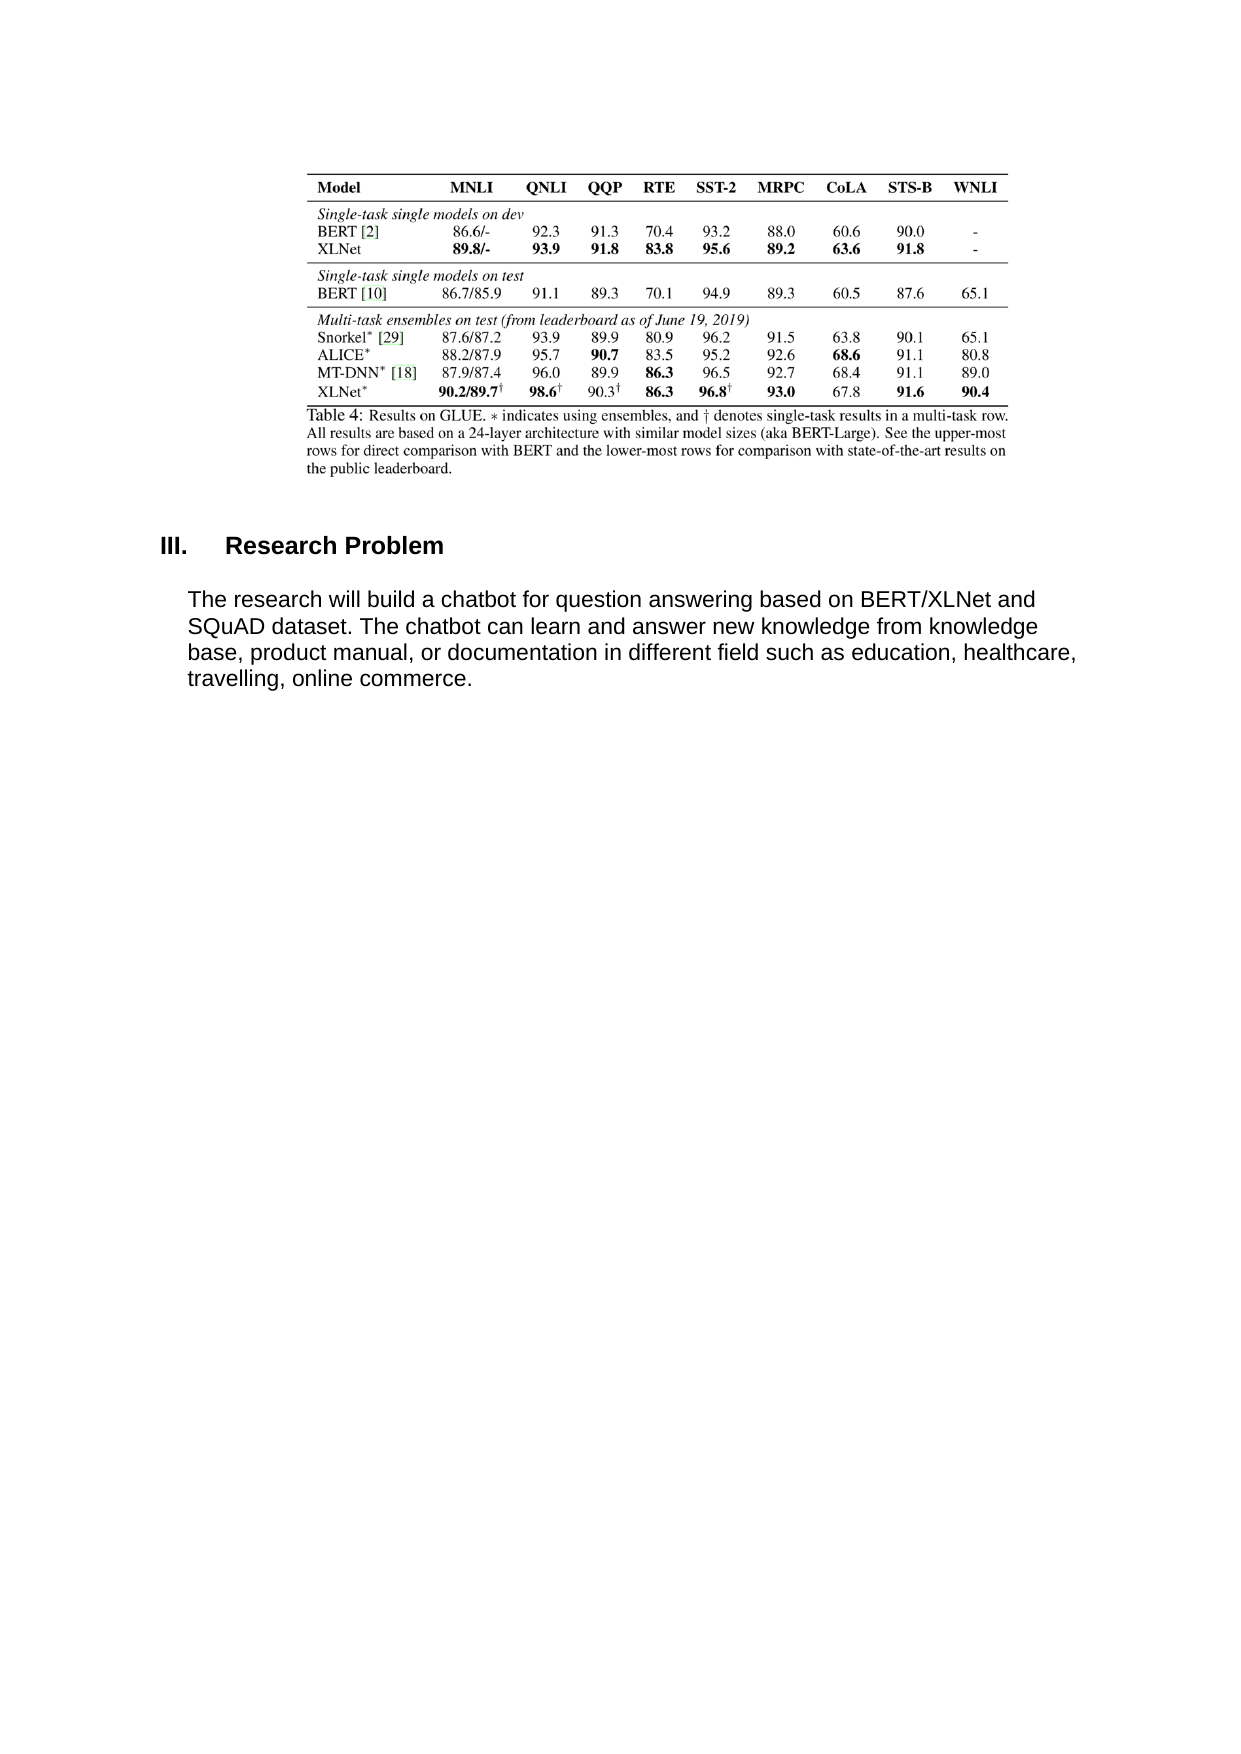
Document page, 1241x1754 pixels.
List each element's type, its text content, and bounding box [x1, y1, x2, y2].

subtitle Research Problem [187, 531, 1090, 560]
text The research will build a chatbot for question answering based on BERT/XLNet and SQuAD dataset. The chatbot can learn and answer new knowledge from knowledge base, product manual, or documentation in different field such as education, healthcare, travelling, online commerce. [187, 586, 1090, 692]
picture [299, 150, 1016, 480]
